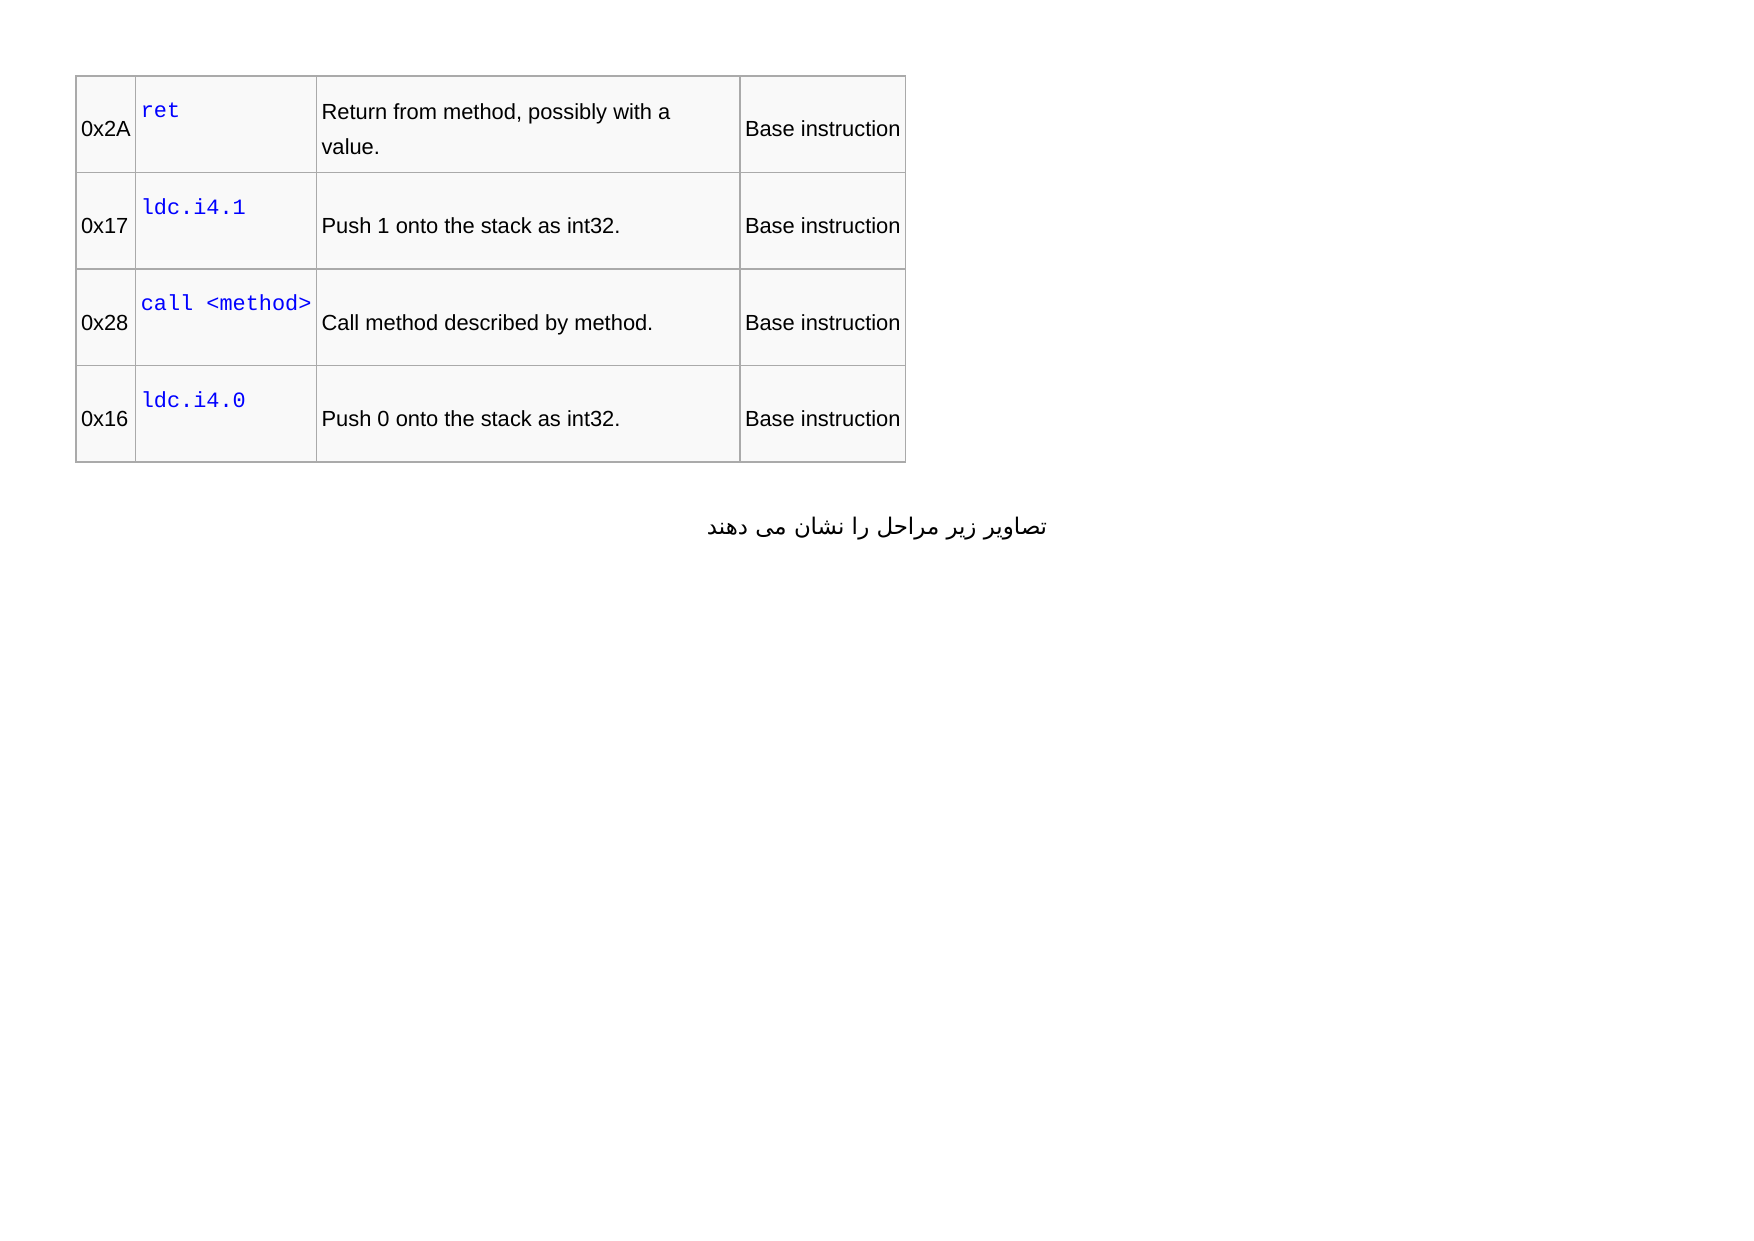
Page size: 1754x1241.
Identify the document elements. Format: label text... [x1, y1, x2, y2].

table_cell ldc.i4.0 [136, 366, 316, 461]
table_cell 0x17 [77, 173, 135, 268]
table_cell Base instruction [741, 270, 905, 365]
table_cell Base instruction [741, 366, 905, 461]
table_cell Push 1 onto the stack as int32. [317, 173, 739, 268]
table_cell 0x28 [77, 270, 135, 365]
table_cell Call method described by method. [317, 270, 739, 365]
table_cell Base instruction [741, 77, 905, 172]
table_cell Return from method, possibly with a value. [317, 77, 739, 172]
table_cell call <method> [136, 270, 316, 365]
table_cell 0x16 [77, 366, 135, 461]
table_cell ret [136, 77, 316, 172]
table_cell ldc.i4.1 [136, 173, 316, 268]
table_cell Push 0 onto the stack as int32. [317, 366, 739, 461]
text تصاویر زیر مراحل را نشان می دهند [75, 513, 1679, 540]
table_cell 0x2A [77, 77, 135, 172]
table_cell Base instruction [741, 173, 905, 268]
